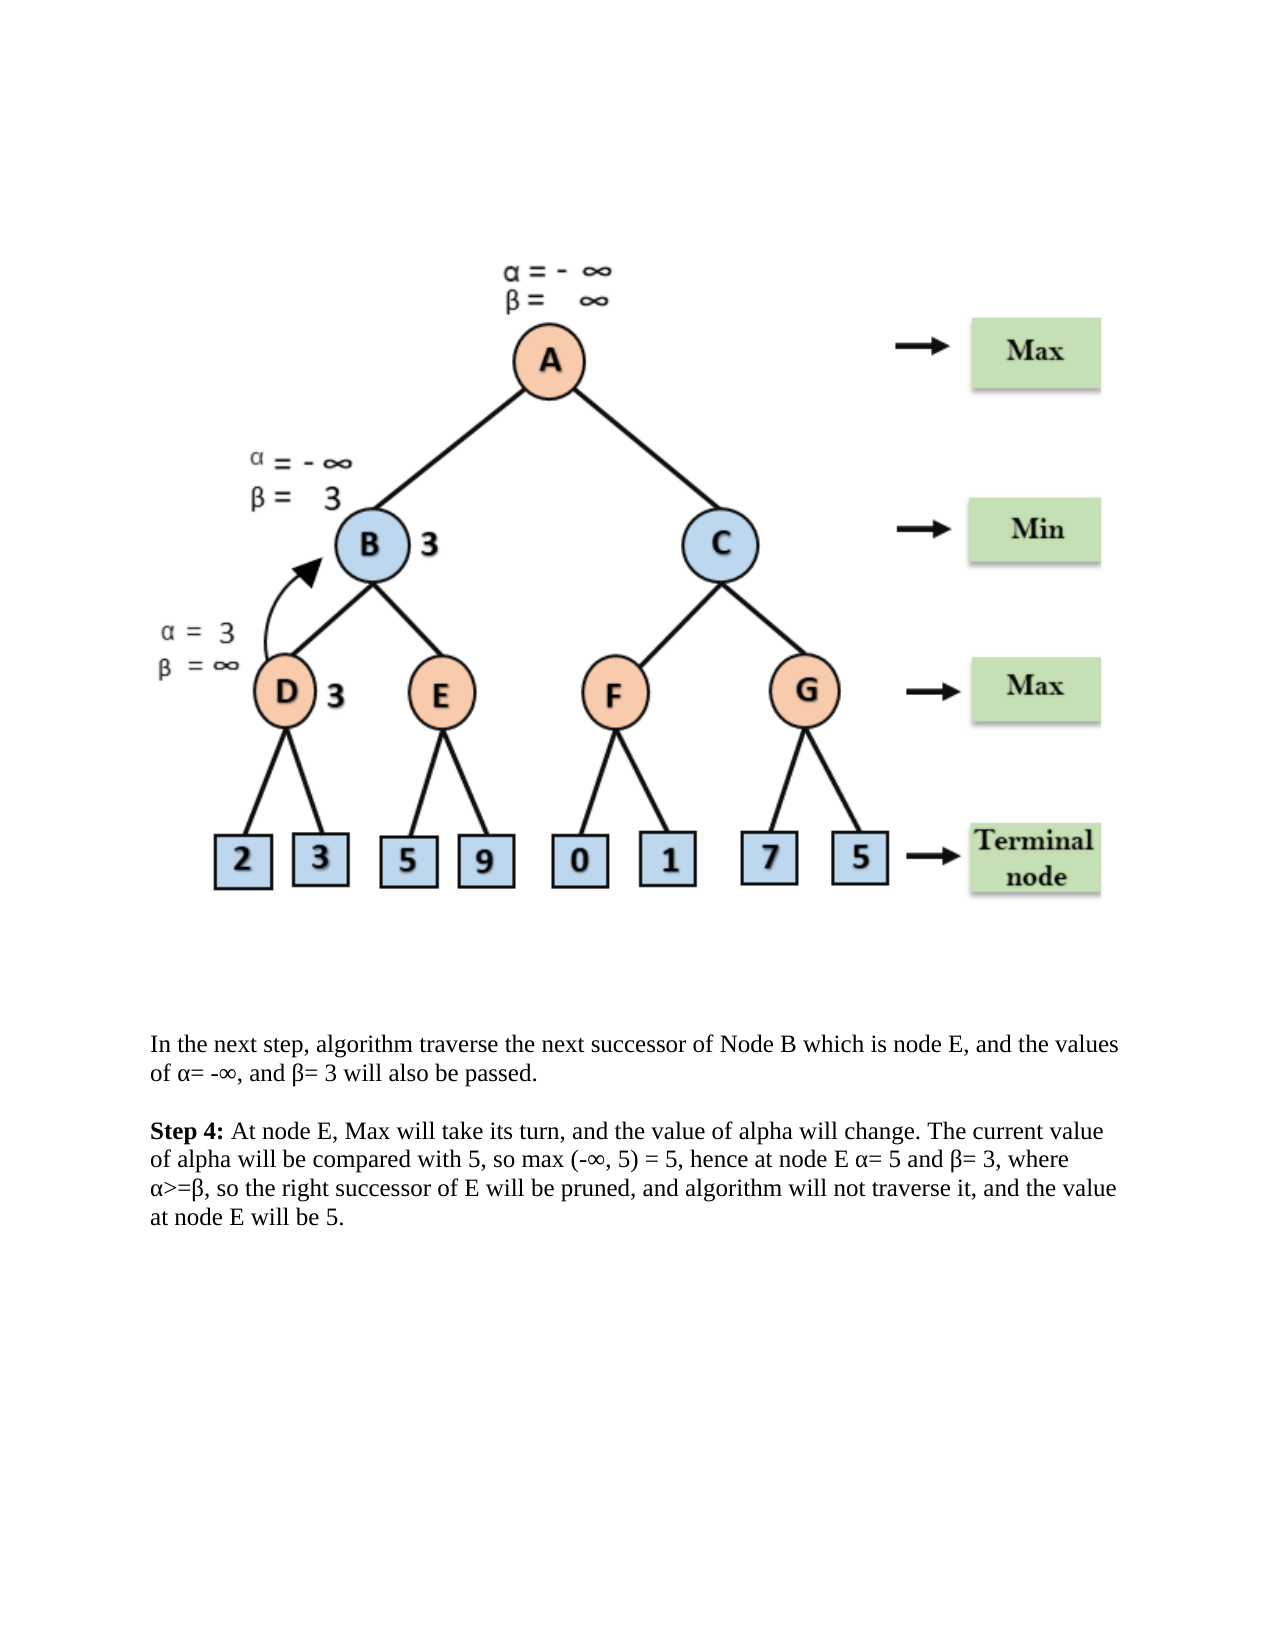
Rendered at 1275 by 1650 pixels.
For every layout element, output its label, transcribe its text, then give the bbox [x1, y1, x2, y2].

text In the next step, algorithm traverse the next successor of Node B which is node E, and the values of α= -∞, and β= 3 will also be passed. [150, 1029, 1125, 1087]
text Step 4: At node E, Max will take its turn, and the value of alpha will change. The current value of alpha will be compared with 5, so max (-∞, 5) = 5, hence at node E α= 5 and β= 3, where α>=β, so the right successor of E will be pruned, and algorithm will not traverse it, and the value at node E will be 5. [150, 1116, 1125, 1231]
picture [150, 150, 1102, 1000]
